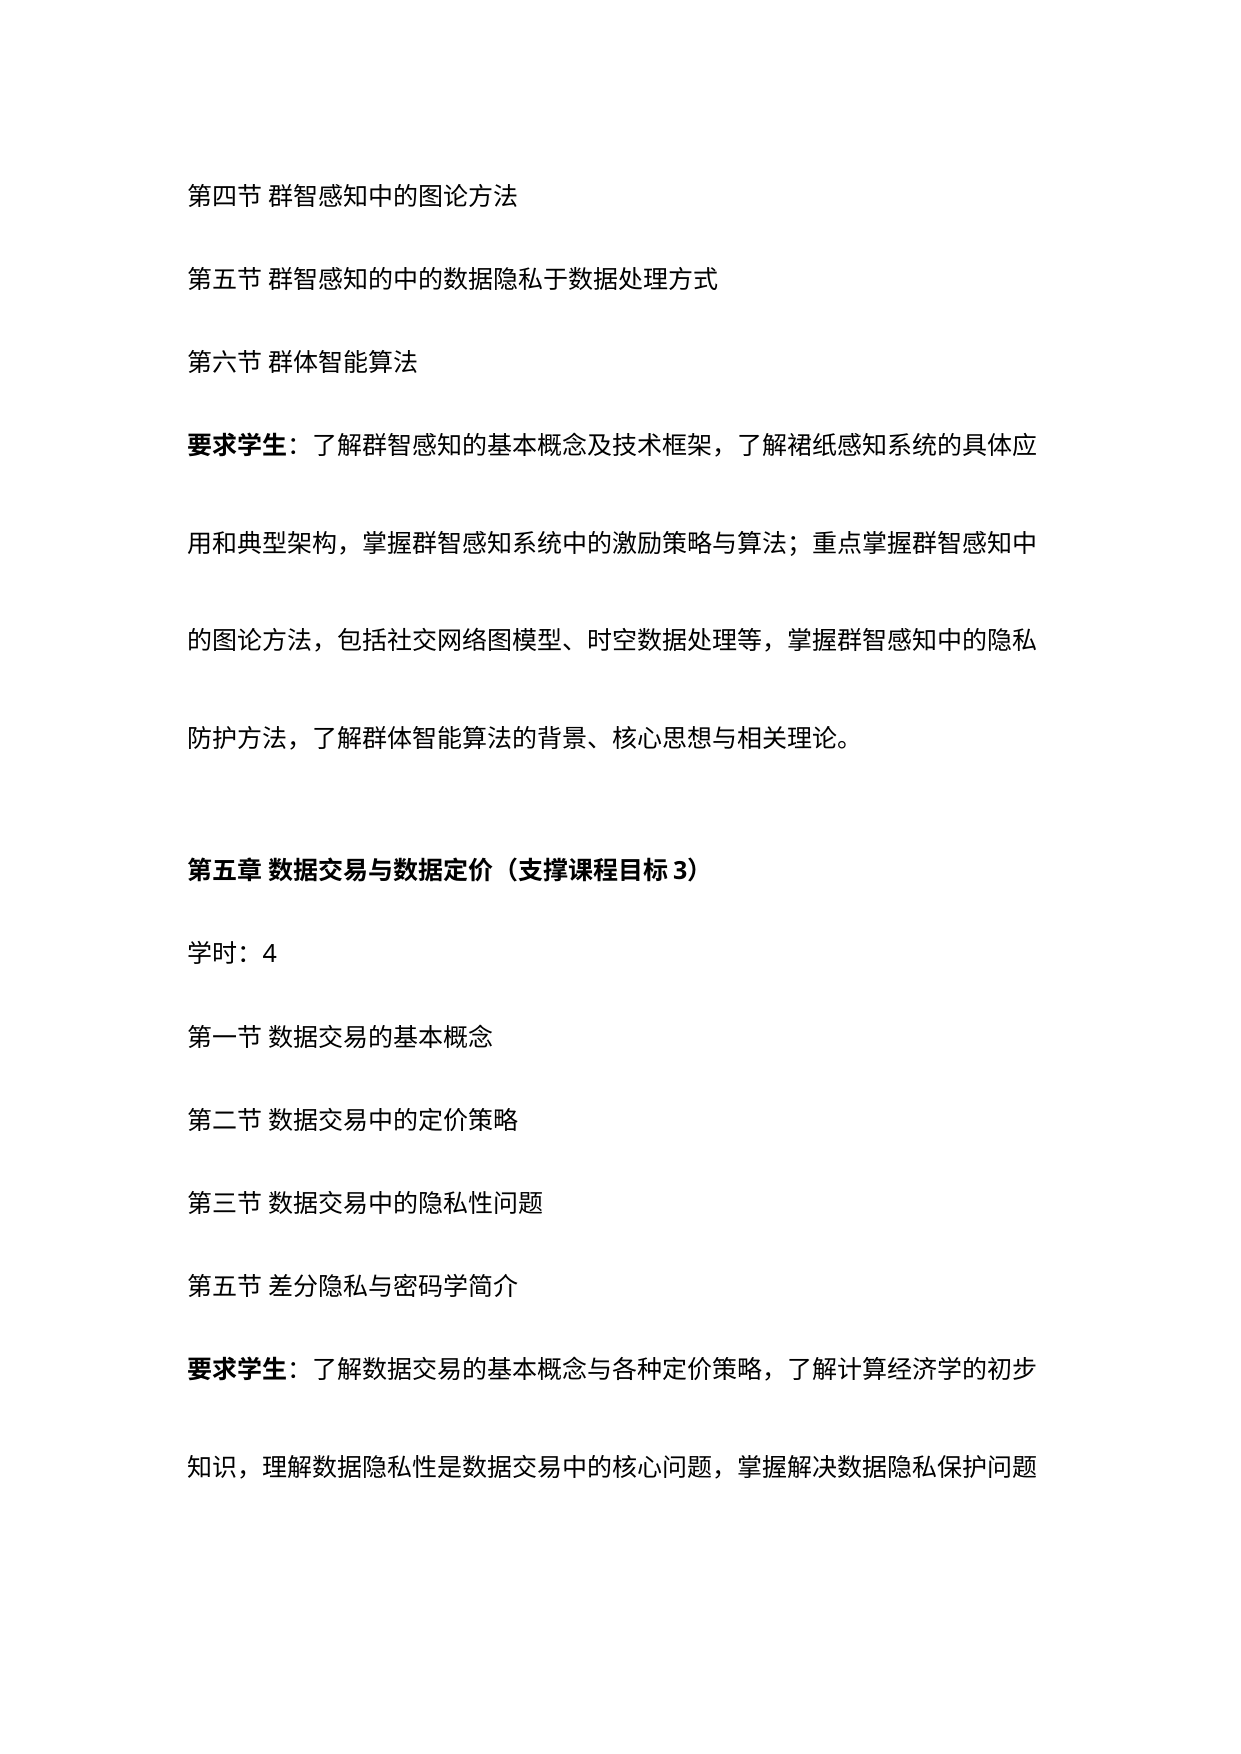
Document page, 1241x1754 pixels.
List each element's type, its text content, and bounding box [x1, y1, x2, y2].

text 第五章 数据交易与数据定价（支撑课程目标3） [187, 836, 1053, 901]
text 第三节 数据交易中的隐私性问题 [187, 1169, 1053, 1234]
text 第六节 群体智能算法 [187, 328, 1053, 393]
text 第五节 差分隐私与密码学简介 [187, 1252, 1053, 1317]
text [187, 1335, 1053, 1498]
text 学时：4 [187, 919, 1053, 984]
text 第一节 数据交易的基本概念 [187, 1003, 1053, 1068]
text 要求学生：了解群智感知的基本概念及技术框架，了解裙纸感知系统的具体应用和典型架构，掌握群智感知系统中的激励策略与算法；重点掌握群智感知中的图论方法，包括社交网络图模型、时空数据处理等，掌握群智感知中的隐私防护方法，了解群体智能算法的背景、核心思想与相关理论。 [187, 411, 1053, 769]
text 第二节 数据交易中的定价策略 [187, 1086, 1053, 1151]
text 第五节 群智感知的中的数据隐私于数据处理方式 [187, 245, 1053, 310]
text 第四节 群智感知中的图论方法 [187, 162, 1053, 227]
